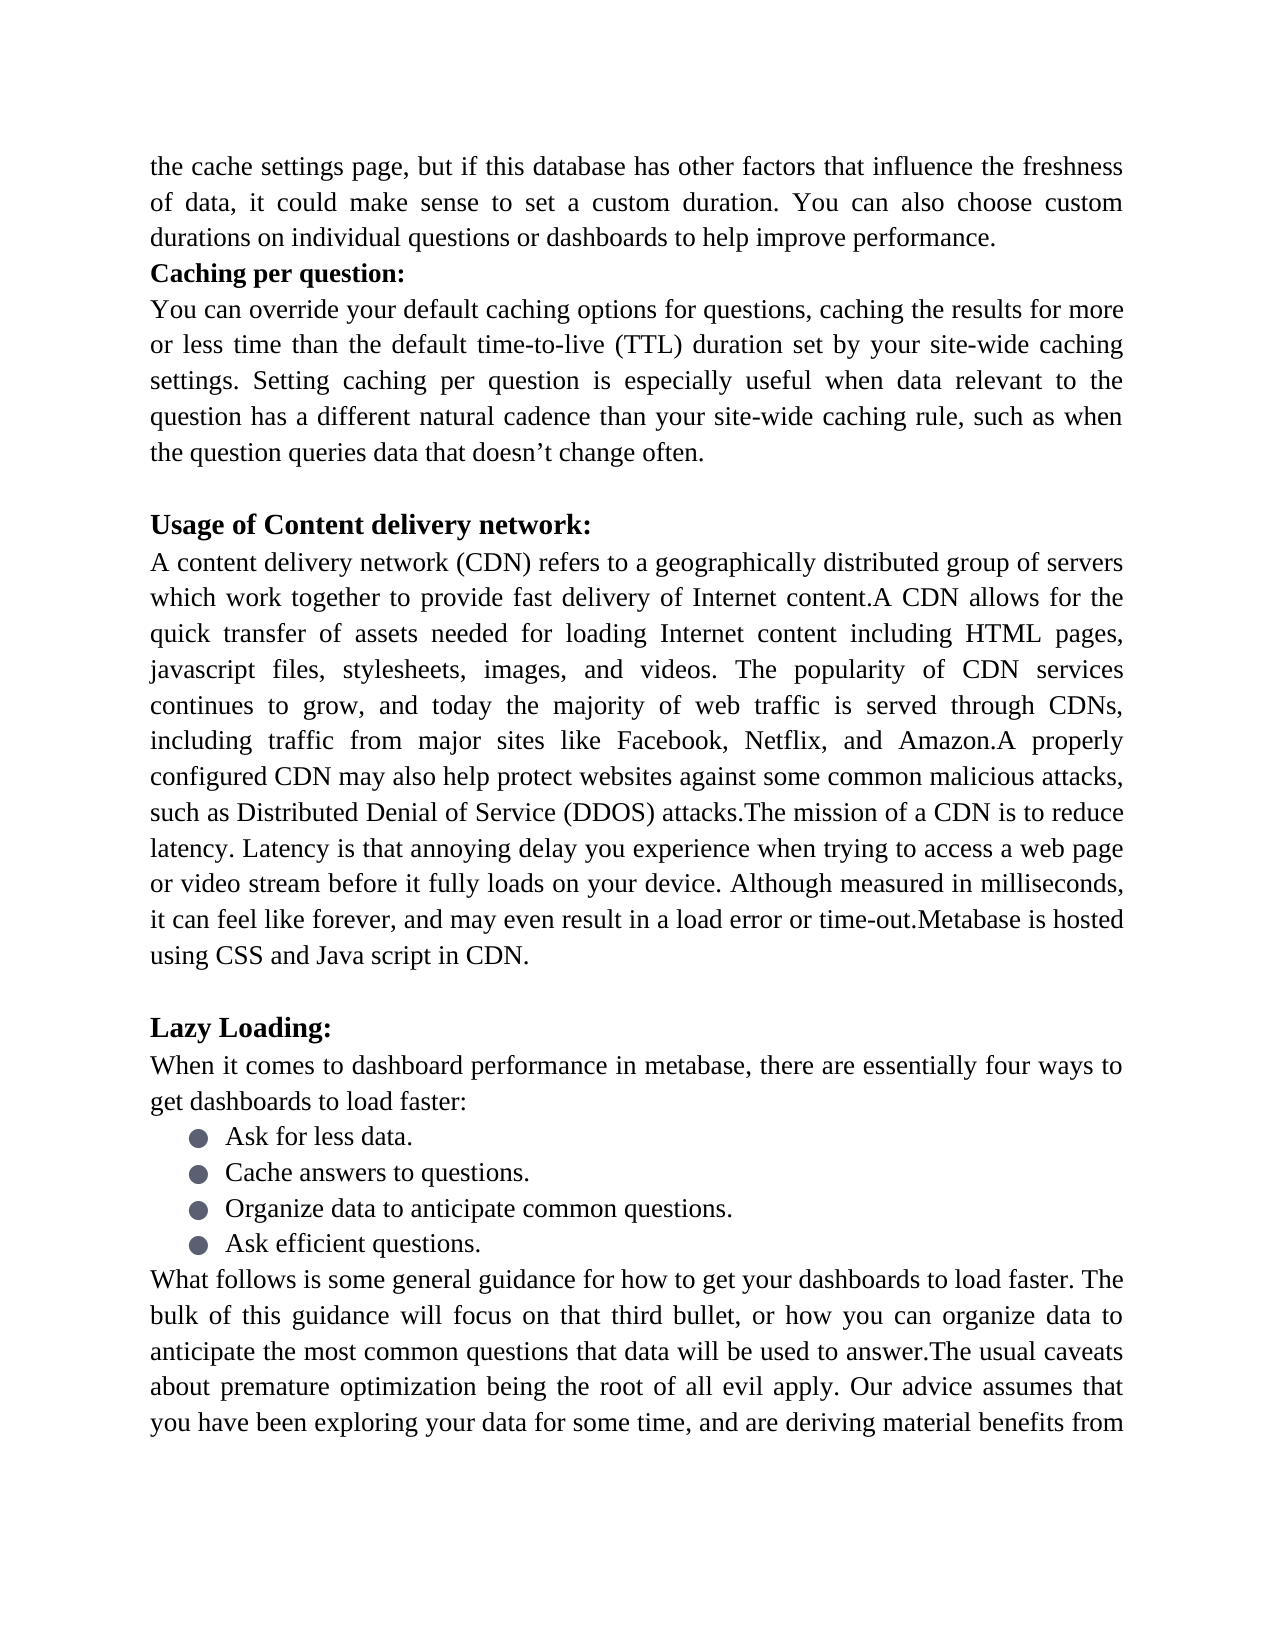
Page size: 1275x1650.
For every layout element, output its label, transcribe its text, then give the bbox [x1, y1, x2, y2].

text Usage of Content delivery network: [150, 507, 1125, 541]
list Cache answers to questions. [187, 1156, 1125, 1187]
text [150, 1263, 1125, 1437]
text A content delivery network (CDN) refers to a geographically distributed group of servers which work together to provide fast delivery of Internet content.A CDN allows for the quick transfer of assets needed for loading Internet content including HTML pages, javascript files, stylesheets, images, and videos. The popularity of CDN services continues to grow, and today the majority of web traffic is served through CDNs, including traffic from major sites like Facebook, Netflix, and Amazon.A properly configured CDN may also help protect websites against some common malicious attacks, such as Distributed Denial of Service (DDOS) attacks.The mission of a CDN is to reduce latency. Latency is that annoying delay you experience when trying to access a web page or video stream before it fully loads on your device. Although measured in milliseconds, it can feel like forever, and may even result in a load error or time-out.Metabase is hosted using CSS and Java script in CDN. [150, 546, 1125, 970]
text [150, 150, 1125, 253]
text Caching per question: [150, 257, 1125, 288]
text You can override your default caching options for questions, caching the results for more or less time than the default time-to-live (TTL) duration set by your site-wide caching settings. Setting caching per question is especially useful when data relevant to the question has a different natural cadence than your site-wide caching rule, such as when the question queries data that doesn’t change often. [150, 293, 1125, 467]
list Ask efficient questions. [187, 1227, 1125, 1259]
text When it comes to dashboard performance in metabase, there are essentially four ways to get dashboards to load faster: [150, 1049, 1125, 1116]
text Lazy Loading: [150, 1010, 1125, 1044]
list Ask for less data. [187, 1120, 1125, 1151]
list Organize data to anticipate common questions. [187, 1192, 1125, 1223]
